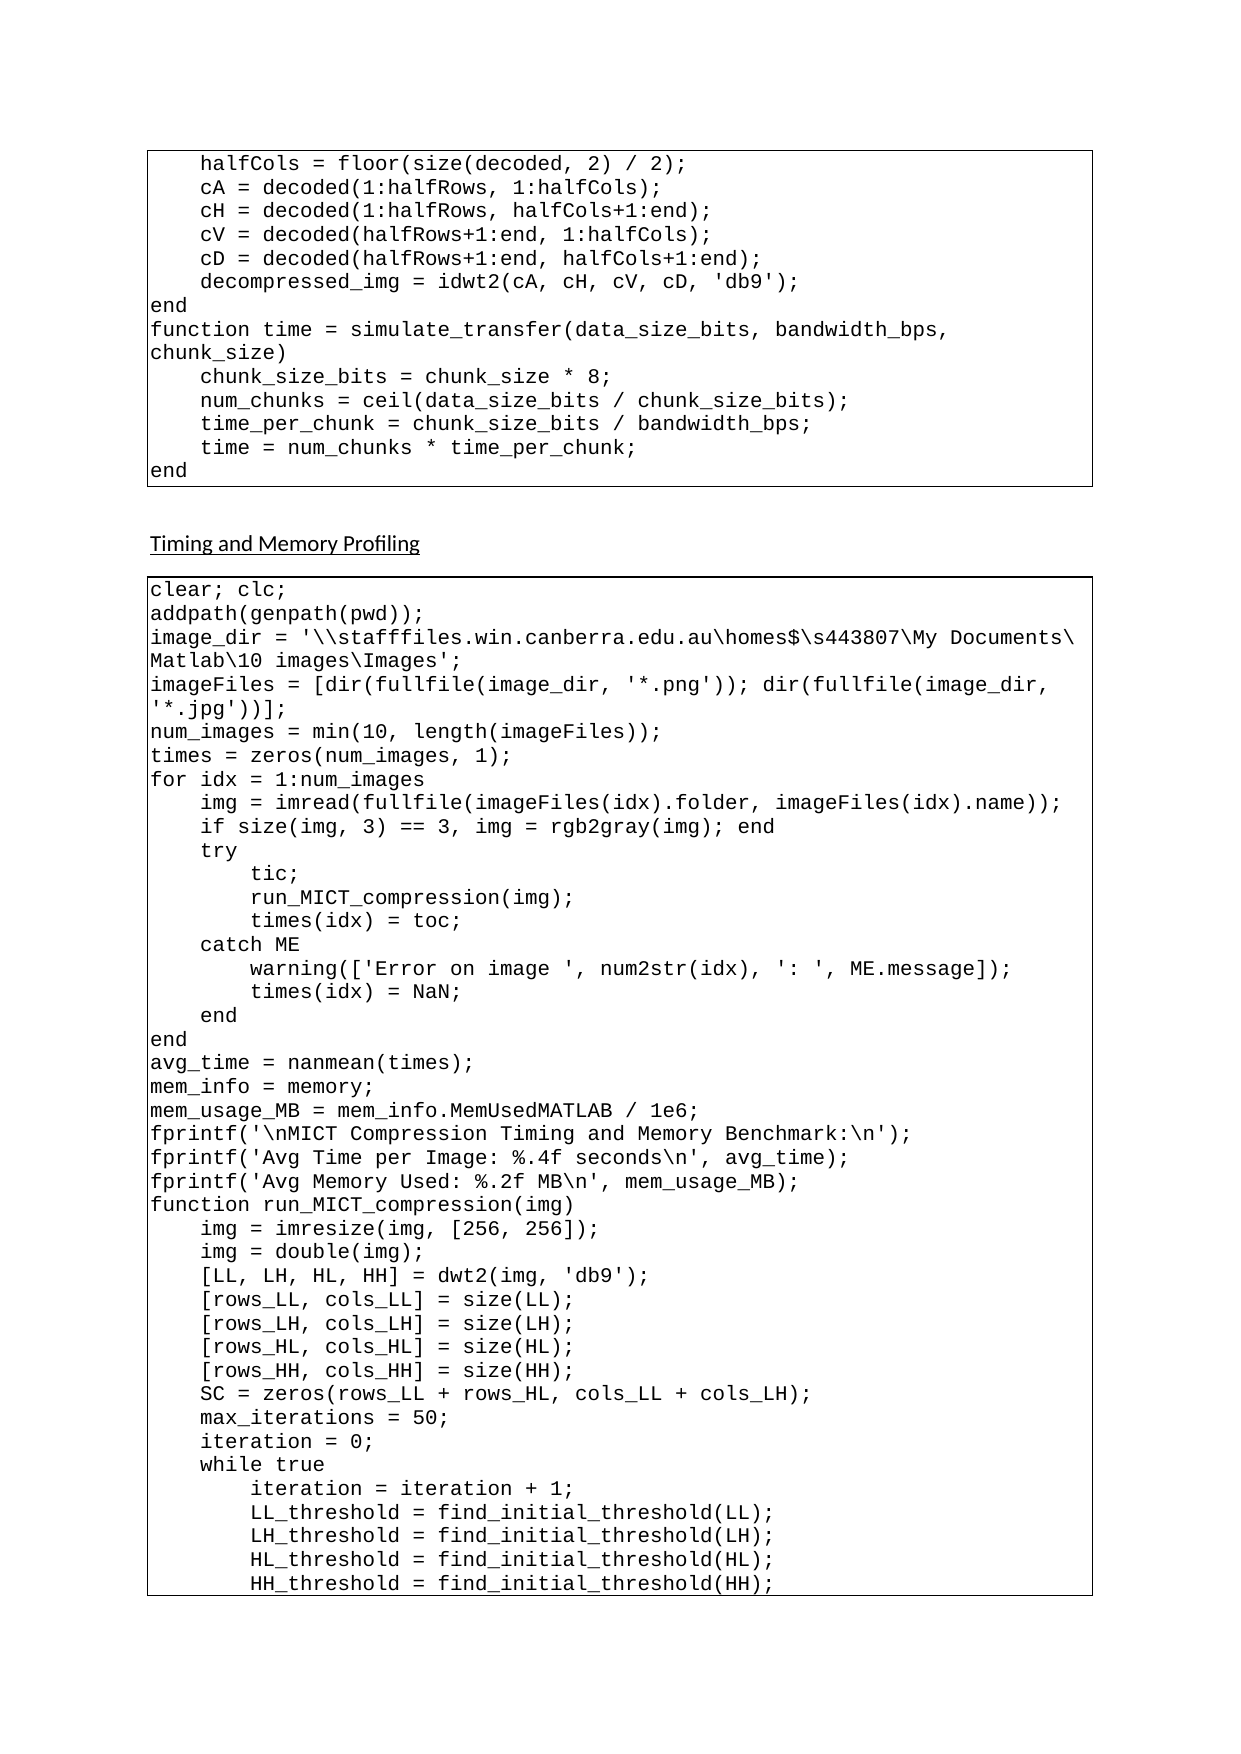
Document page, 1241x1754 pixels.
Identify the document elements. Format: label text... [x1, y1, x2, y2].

text end [150, 1005, 1090, 1029]
text addpath(genpath(pwd)); [150, 603, 1090, 627]
text [LL, LH, HL, HH] = dwt2(img, 'db9'); [150, 1265, 1090, 1289]
text fprintf('\nMICT Compression Timing and Memory Benchmark:\n'); [150, 1123, 1090, 1147]
text clear; clc; [148, 578, 1092, 603]
text imageFiles = [dir(fullfile(image_dir, '*.png')); dir(fullfile(image_dir, '*.jpg'))]; [150, 674, 1090, 721]
text img = imresize(img, [256, 256]); [150, 1218, 1090, 1242]
text time = num_chunks * time_per_chunk; [150, 437, 1090, 457]
text decompressed_img = idwt2(cA, cH, cV, cD, 'db9'); [150, 271, 1090, 295]
text cV = decoded(halfRows+1:end, 1:halfCols); [150, 224, 1090, 248]
text time_per_chunk = chunk_size_bits / bandwidth_bps; [150, 413, 1090, 437]
text times(idx) = NaN; [150, 981, 1090, 1005]
text HL_threshold = find_initial_threshold(HL); [150, 1549, 1090, 1573]
text num_chunks = ceil(data_size_bits / chunk_size_bits); [150, 389, 1090, 413]
text times = zeros(num_images, 1); [150, 745, 1090, 769]
text LL_threshold = find_initial_threshold(LL); [150, 1502, 1090, 1525]
text cD = decoded(halfRows+1:end, halfCols+1:end); [150, 248, 1090, 271]
text halfCols = floor(size(decoded, 2) / 2); [148, 151, 1092, 177]
text end [150, 1029, 1090, 1052]
text function run_MICT_compression(img) [150, 1194, 1090, 1218]
text [rows_LH, cols_LH] = size(LH); [150, 1312, 1090, 1336]
text fprintf('Avg Memory Used: %.2f MB\n', mem_usage_MB); [150, 1171, 1090, 1194]
text run_MICT_compression(img); [150, 887, 1090, 911]
text [rows_HL, cols_HL] = size(HL); [150, 1336, 1090, 1360]
text while true [150, 1454, 1090, 1478]
text iteration = iteration + 1; [150, 1478, 1090, 1502]
text fprintf('Avg Time per Image: %.4f seconds\n', avg_time); [150, 1147, 1090, 1171]
text image_dir = '\\stafffiles.win.canberra.edu.au\homes$\s443807\My Documents\Matlab\10 images\Images'; [150, 627, 1090, 674]
text cH = decoded(1:halfRows, halfCols+1:end); [150, 200, 1090, 224]
text if size(img, 3) == 3, img = rgb2gray(img); end [150, 816, 1090, 839]
text times(idx) = toc; [150, 911, 1090, 934]
text end [150, 295, 1090, 319]
text catch ME [150, 934, 1090, 958]
text avg_time = nanmean(times); [150, 1052, 1090, 1076]
text max_iterations = 50; [150, 1407, 1090, 1431]
text img = imread(fullfile(imageFiles(idx).folder, imageFiles(idx).name)); [150, 792, 1090, 816]
text cA = decoded(1:halfRows, 1:halfCols); [150, 177, 1090, 200]
text iteration = 0; [150, 1431, 1090, 1454]
text mem_info = memory; [150, 1076, 1090, 1100]
text HH_threshold = find_initial_threshold(HH); [150, 1573, 1090, 1595]
text try [150, 839, 1090, 863]
text tic; [150, 863, 1090, 887]
text chunk_size_bits = chunk_size * 8; [150, 366, 1090, 389]
text for idx = 1:num_images [150, 769, 1090, 792]
text Timing and Memory Profiling [150, 529, 1090, 557]
text LH_threshold = find_initial_threshold(LH); [150, 1525, 1090, 1549]
text mem_usage_MB = mem_info.MemUsedMATLAB / 1e6; [150, 1100, 1090, 1123]
text [rows_LL, cols_LL] = size(LL); [150, 1289, 1090, 1312]
text end [148, 457, 1092, 486]
text function time = simulate_transfer(data_size_bits, bandwidth_bps, chunk_size) [150, 319, 1090, 366]
text img = double(img); [150, 1242, 1090, 1265]
text warning(['Error on image ', num2str(idx), ': ', ME.message]); [150, 958, 1090, 981]
text [rows_HH, cols_HH] = size(HH); [150, 1360, 1090, 1383]
text num_images = min(10, length(imageFiles)); [150, 721, 1090, 745]
text SC = zeros(rows_LL + rows_HL, cols_LL + cols_LH); [150, 1383, 1090, 1407]
